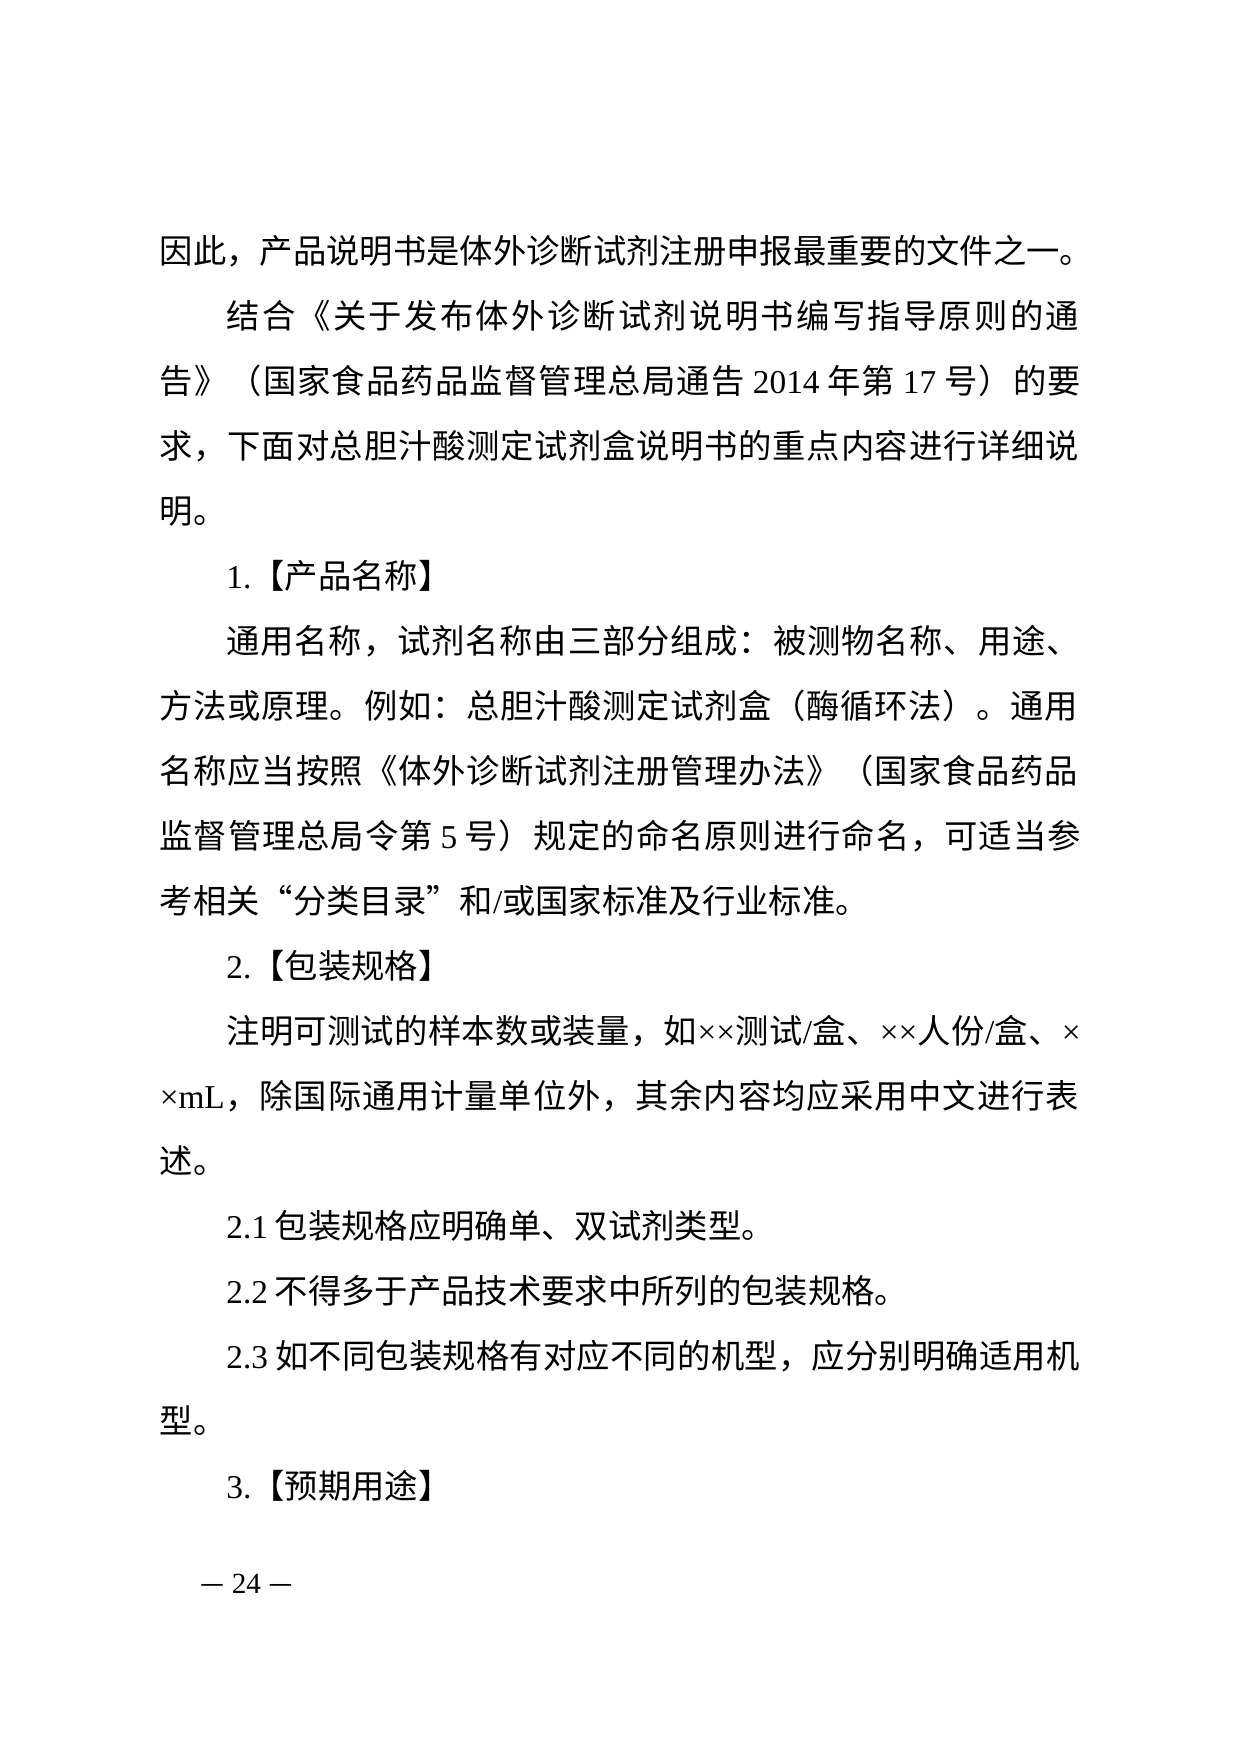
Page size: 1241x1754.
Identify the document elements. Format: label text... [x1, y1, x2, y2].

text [159, 217, 1081, 282]
text 2.2不得多于产品技术要求中所列的包装规格。 [159, 1257, 1081, 1322]
text 注明可测试的样本数或装量，如××测试/盒、××人份/盒、××mL，除国际通用计量单位外，其余内容均应采用中文进行表述。 [159, 997, 1081, 1192]
text 2.1包装规格应明确单、双试剂类型。 [159, 1192, 1081, 1257]
text 1.【产品名称】 [159, 542, 1081, 607]
text 3.【预期用途】 [159, 1452, 1081, 1517]
text 结合《关于发布体外诊断试剂说明书编写指导原则的通告》（国家食品药品监督管理总局通告2014年第17号）的要求，下面对总胆汁酸测定试剂盒说明书的重点内容进行详细说明。 [159, 282, 1081, 542]
text 2.【包装规格】 [159, 932, 1081, 997]
text 通用名称，试剂名称由三部分组成：被测物名称、用途、方法或原理。例如：总胆汁酸测定试剂盒（酶循环法）。通用名称应当按照《体外诊断试剂注册管理办法》（国家食品药品监督管理总局令第5号）规定的命名原则进行命名，可适当参考相关“分类目录”和/或国家标准及行业标准。 [159, 607, 1081, 932]
text 2.3如不同包装规格有对应不同的机型，应分别明确适用机型。 [159, 1322, 1081, 1452]
